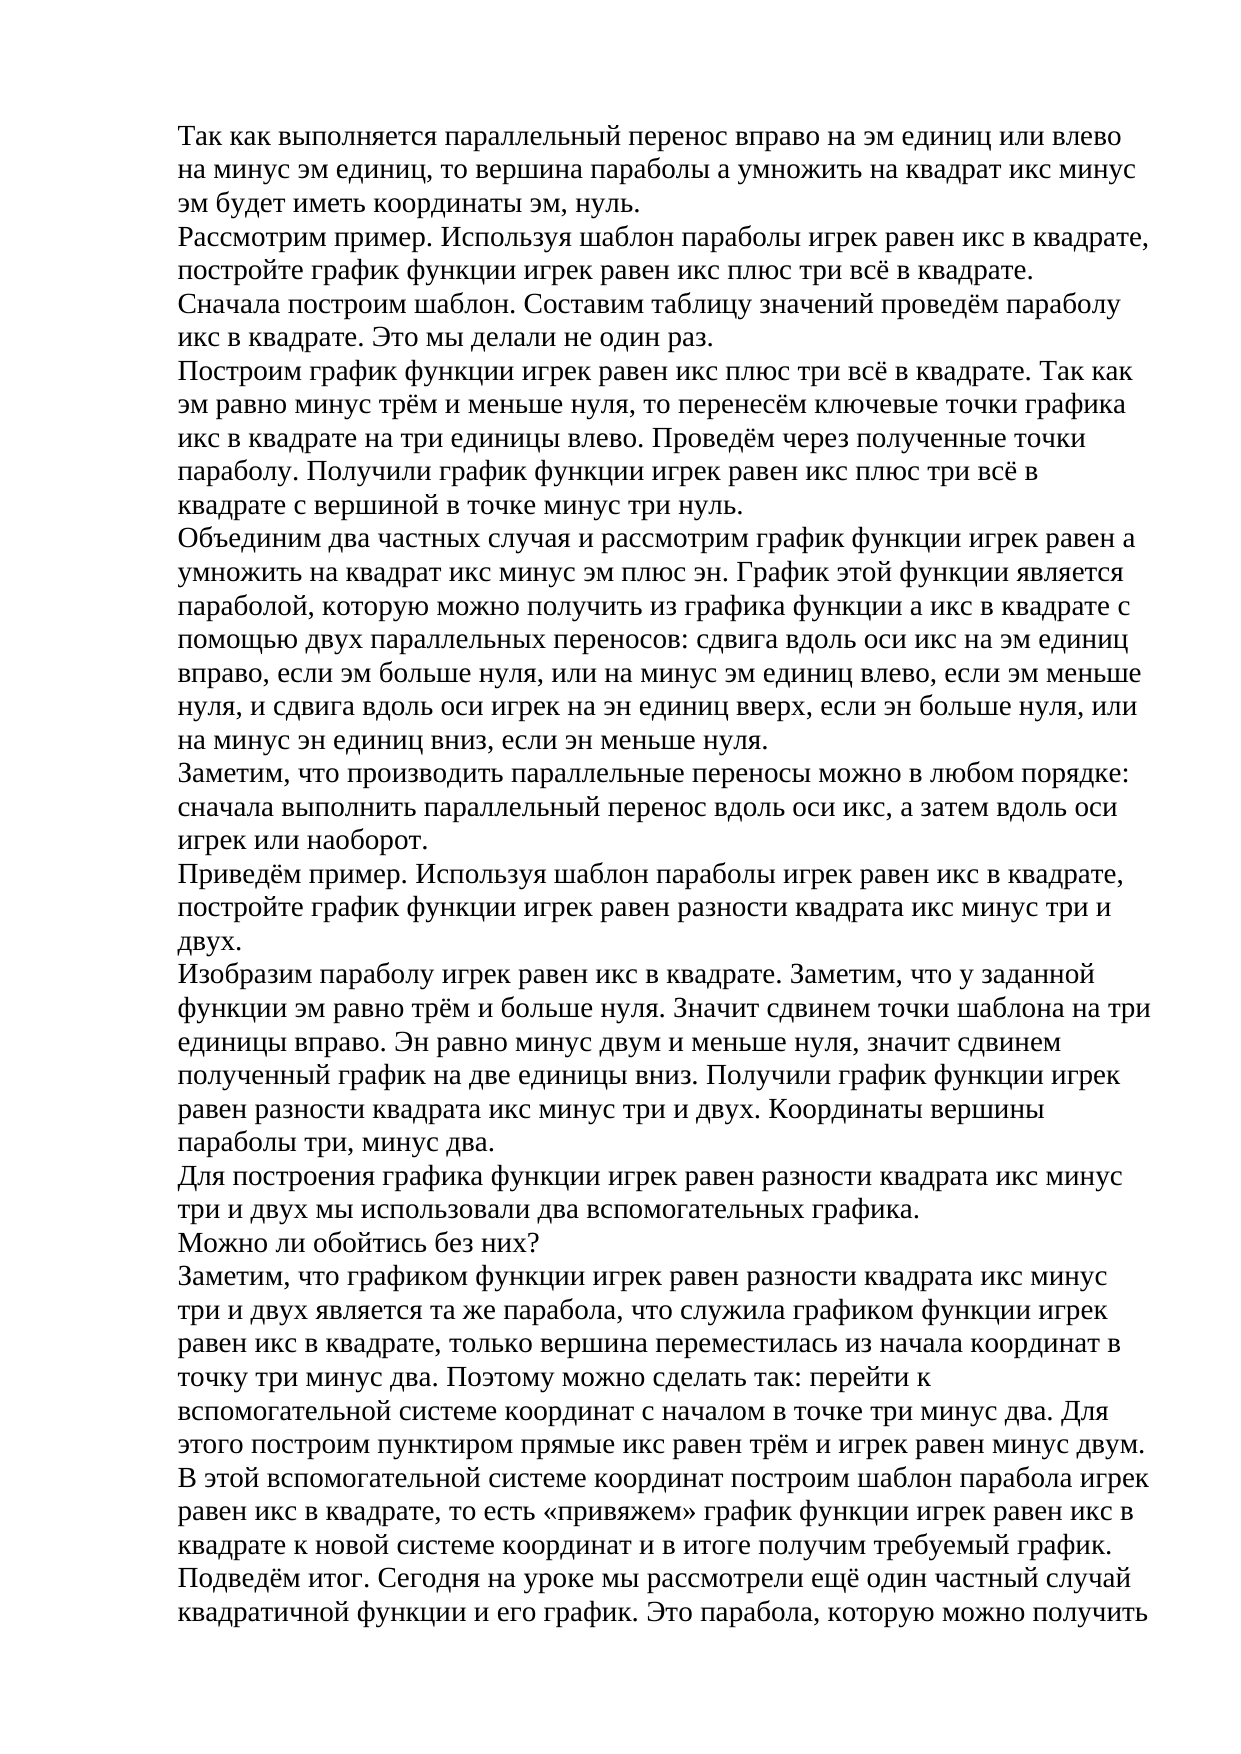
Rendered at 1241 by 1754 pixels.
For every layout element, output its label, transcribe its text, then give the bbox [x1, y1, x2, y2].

text Можно ли обойтись без них? [177, 1225, 1152, 1258]
text Построим график функции игрек равен икс плюс три всё в квадрате. Так как эм равно минус трём и меньше нуля, то перенесём ключевые точки графика икс в квадрате на три единицы влево. Проведём через полученные точки параболу. Получили график функции игрек равен икс плюс три всё в квадрате с вершиной в точке минус три нуль. [177, 353, 1152, 521]
text Приведём пример. Используя шаблон параболы игрек равен икс в квадрате, постройте график функции игрек равен разности квадрата икс минус три и двух. [177, 856, 1152, 957]
text Рассмотрим пример. Используя шаблон параболы игрек равен икс в квадрате, постройте график функции игрек равен икс плюс три всё в квадрате. [177, 219, 1152, 286]
text Изобразим параболу игрек равен икс в квадрате. Заметим, что у заданной функции эм равно трём и больше нуля. Значит сдвинем точки шаблона на три единицы вправо. Эн равно минус двум и меньше нуля, значит сдвинем полученный график на две единицы вниз. Получили график функции игрек равен разности квадрата икс минус три и двух. Координаты вершины параболы три, минус два. [177, 957, 1152, 1158]
text Объединим два частных случая и рассмотрим график функции игрек равен а умножить на квадрат икс минус эм плюс эн. График этой функции является параболой, которую можно получить из графика функции а икс в квадрате с помощью двух параллельных переносов: сдвига вдоль оси икс на эм единиц вправо, если эм больше нуля, или на минус эм единиц влево, если эм меньше нуля, и сдвига вдоль оси игрек на эн единиц вверх, если эн больше нуля, или на минус эн единиц вниз, если эн меньше нуля. [177, 521, 1152, 755]
text Так как выполняется параллельный перенос вправо на эм единиц или влево на минус эм единиц, то вершина параболы а умножить на квадрат икс минус эм будет иметь координаты эм, нуль. [177, 118, 1152, 219]
text Сначала построим шаблон. Составим таблицу значений проведём параболу икс в квадрате. Это мы делали не один раз. [177, 286, 1152, 353]
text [177, 1560, 1152, 1627]
text Заметим, что производить параллельные переносы можно в любом порядке: сначала выполнить параллельный перенос вдоль оси икс, а затем вдоль оси игрек или наоборот. [177, 755, 1152, 856]
text Заметим, что графиком функции игрек равен разности квадрата икс минус три и двух является та же парабола, что служила графиком функции игрек равен икс в квадрате, только вершина переместилась из начала координат в точку три минус два. Поэтому можно сделать так: перейти к вспомогательной системе координат с началом в точке три минус два. Для этого построим пунктиром прямые икс равен трём и игрек равен минус двум. В этой вспомогательной системе координат построим шаблон парабола игрек равен икс в квадрате, то есть «привяжем» график функции игрек равен икс в квадрате к новой системе координат и в итоге получим требуемый график. [177, 1258, 1152, 1560]
text Для построения графика функции игрек равен разности квадрата икс минус три и двух мы использовали два вспомогательных графика. [177, 1158, 1152, 1225]
